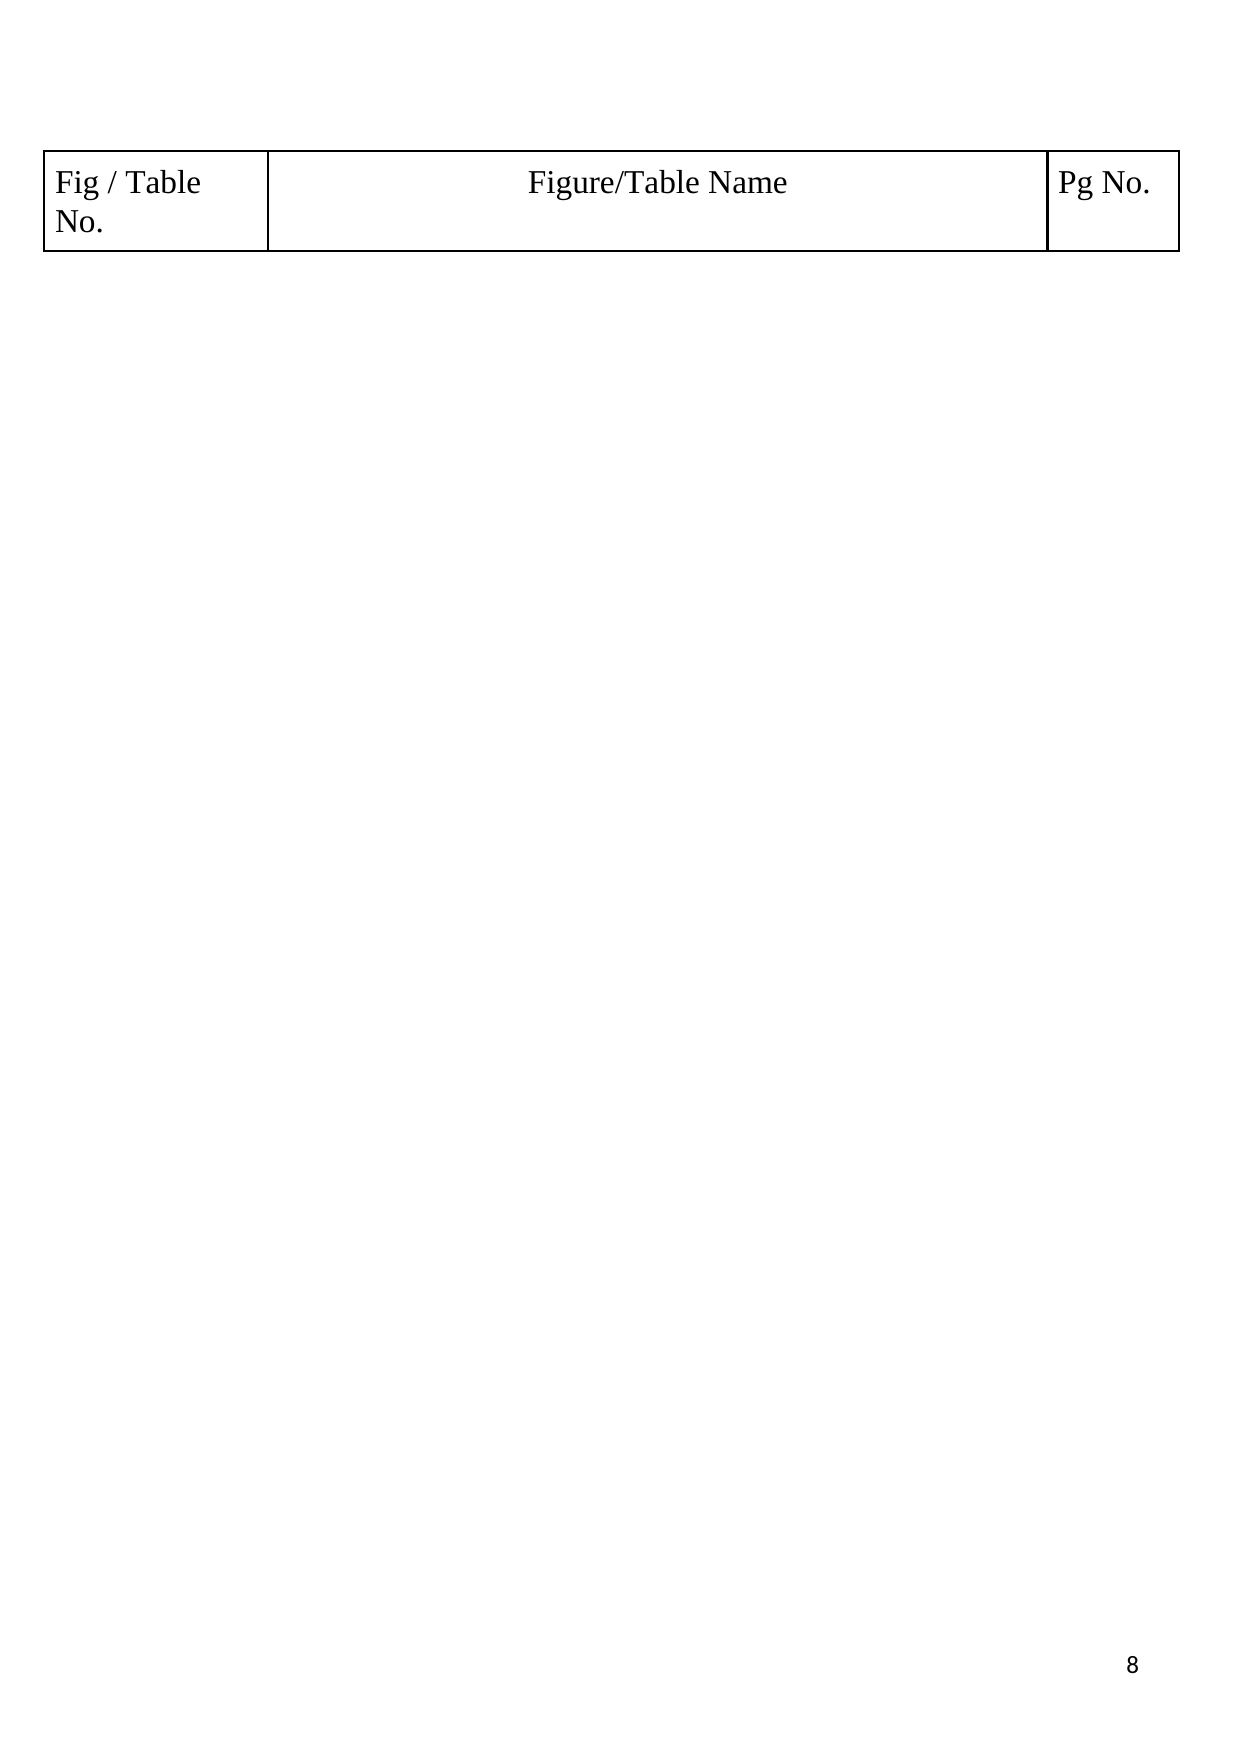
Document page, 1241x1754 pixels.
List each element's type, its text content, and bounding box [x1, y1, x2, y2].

table_header Figure/Table Name [269, 152, 1046, 249]
table_header Pg No. [1049, 152, 1178, 249]
table_header Fig / Table No. [45, 152, 267, 249]
